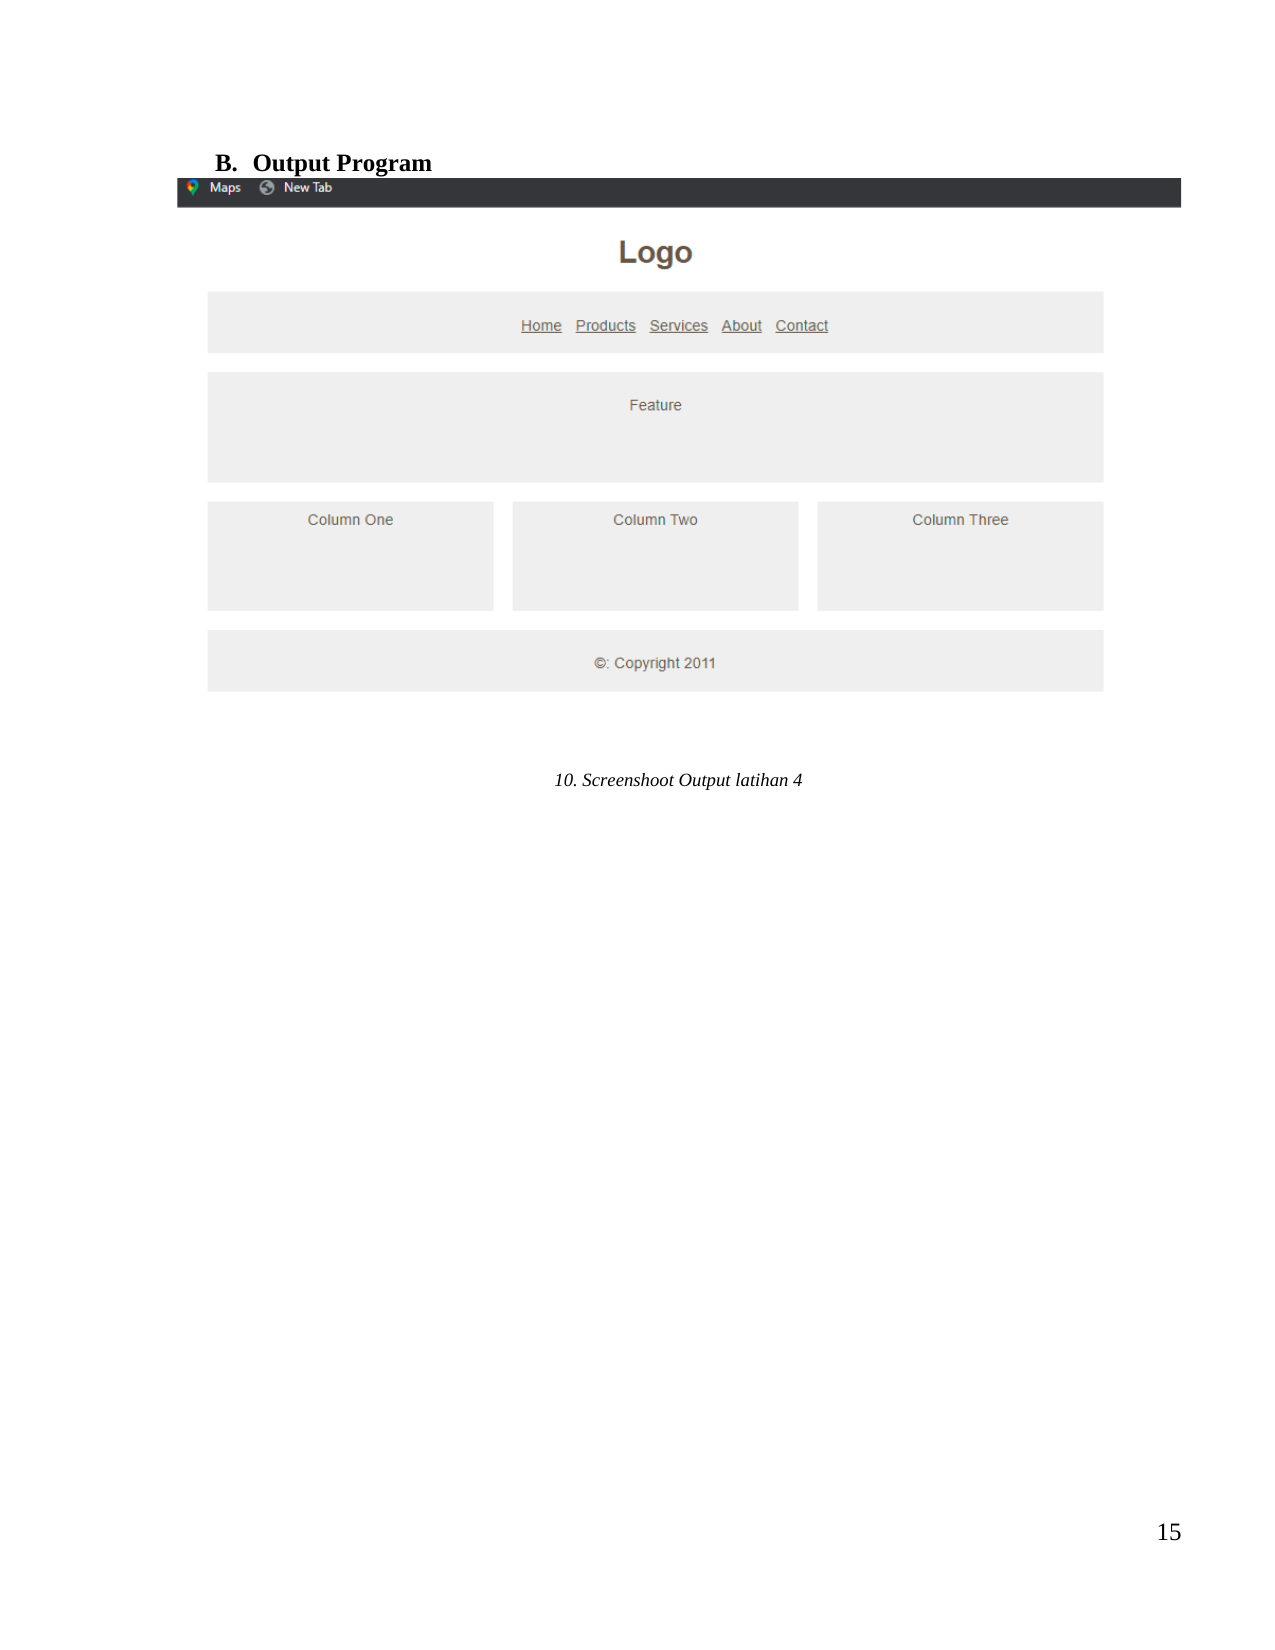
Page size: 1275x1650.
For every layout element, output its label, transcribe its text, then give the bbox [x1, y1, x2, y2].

subtitle Output Program [215, 148, 1181, 176]
picture [177, 178, 1182, 751]
text 10. Screenshoot Output latihan 4 [177, 769, 1181, 791]
